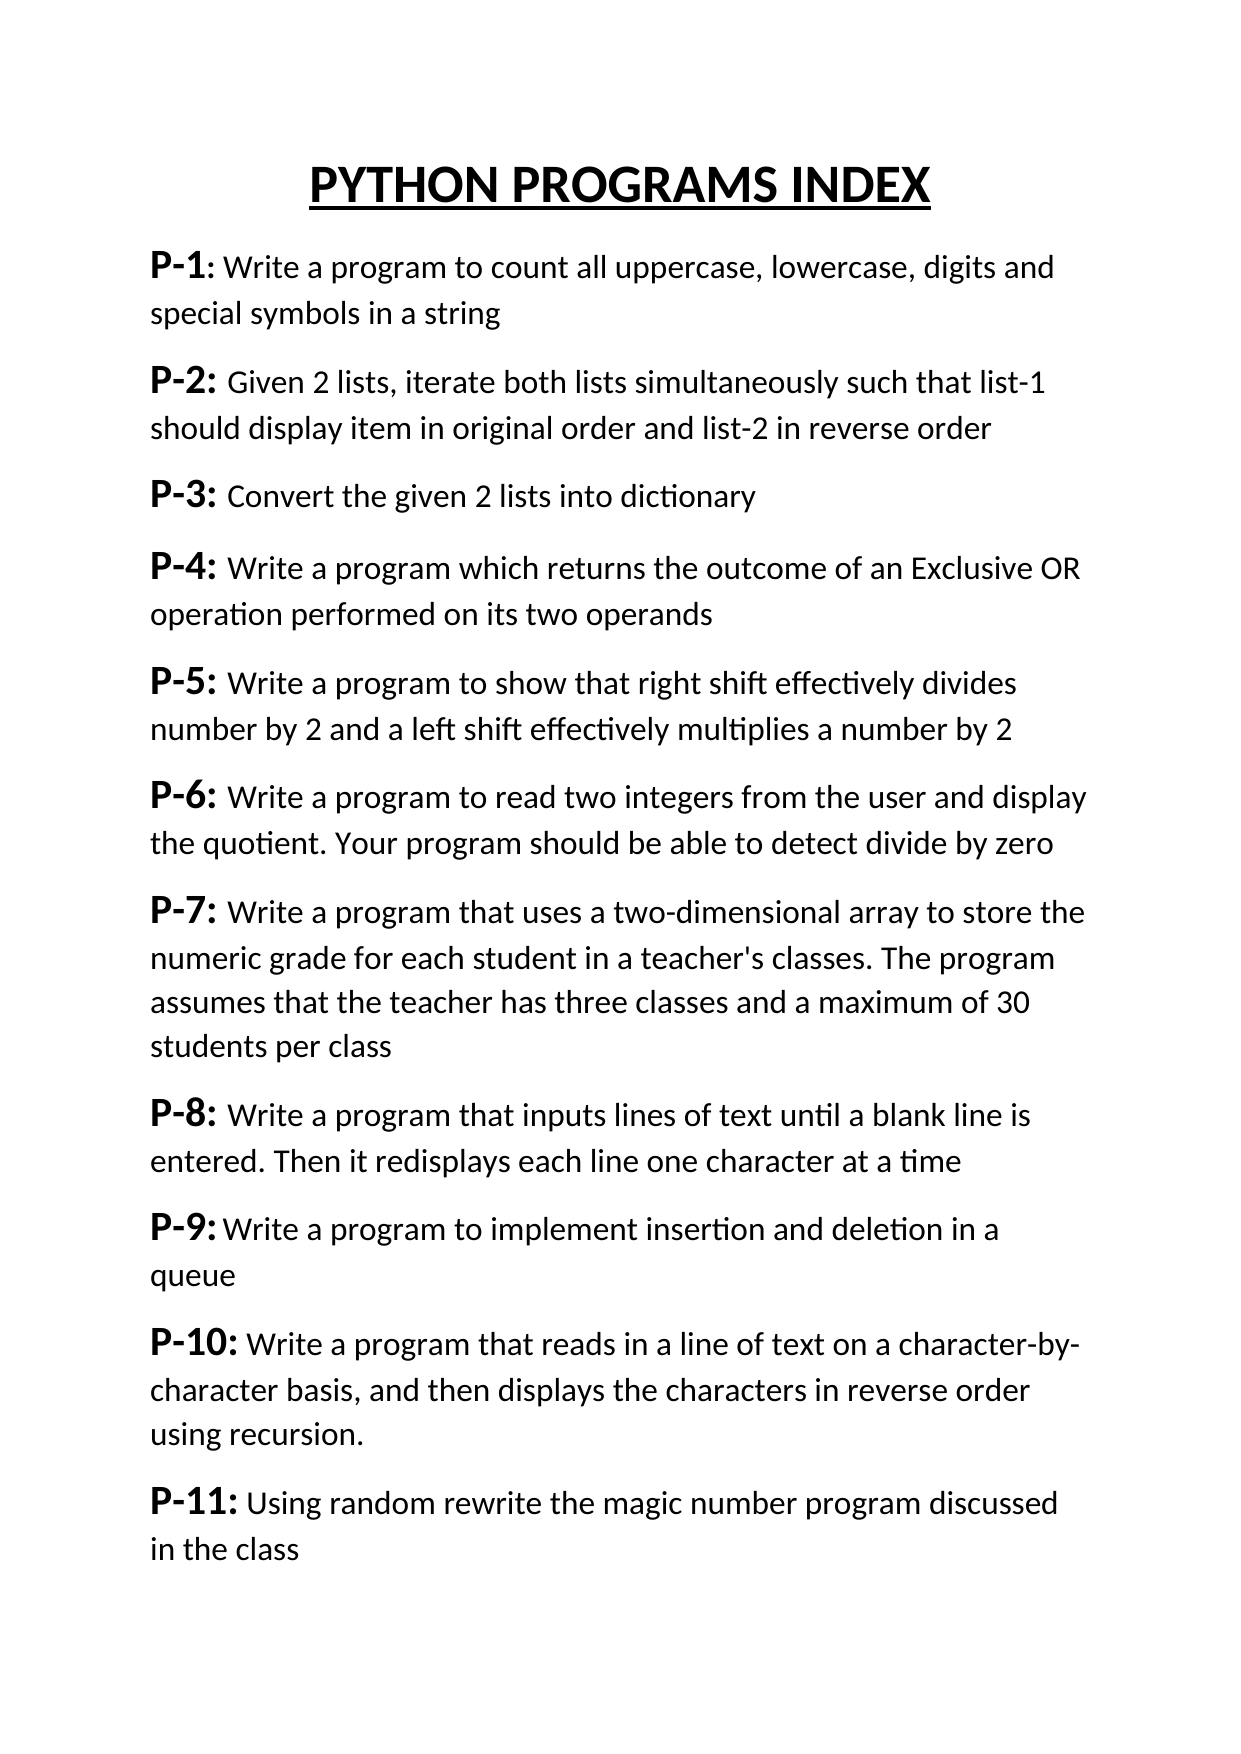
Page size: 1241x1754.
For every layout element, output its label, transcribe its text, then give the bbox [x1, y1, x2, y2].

text P-8: Write a program that inputs lines of text until a blank line is entered. Then it redisplays each line one character at a time [150, 1086, 1090, 1180]
text P-7: Write a program that uses a two-dimensional array to store the numeric grade for each student in a teacher's classes. The program assumes that the teacher has three classes and a maximum of 30 students per class [150, 883, 1090, 1066]
text P-10: Write a program that reads in a line of text on a character-by-character basis, and then displays the characters in reverse order using recursion. [150, 1315, 1090, 1454]
text P-11: Using random rewrite the magic number program discussed in the class [150, 1474, 1090, 1568]
text PYTHON PROGRAMS INDEX [150, 150, 1090, 216]
text P-5: Write a program to show that right shift effectively divides number by 2 and a left shift effectively multiplies a number by 2 [150, 654, 1090, 748]
text P-9: Write a program to implement insertion and deletion in a queue [150, 1200, 1090, 1295]
text P-1: Write a program to count all uppercase, lowercase, digits and special symbols in a string [150, 238, 1090, 333]
text P-6: Write a program to read two integers from the user and display the quotient. Your program should be able to detect divide by zero [150, 768, 1090, 863]
text P-4: Write a program which returns the outcome of an Exclusive OR operation performed on its two operands [150, 539, 1090, 634]
text P-3: Convert the given 2 lists into dictionary [150, 467, 1090, 518]
text P-2: Given 2 lists, iterate both lists simultaneously such that list-1 should display item in original order and list-2 in reverse order [150, 353, 1090, 447]
